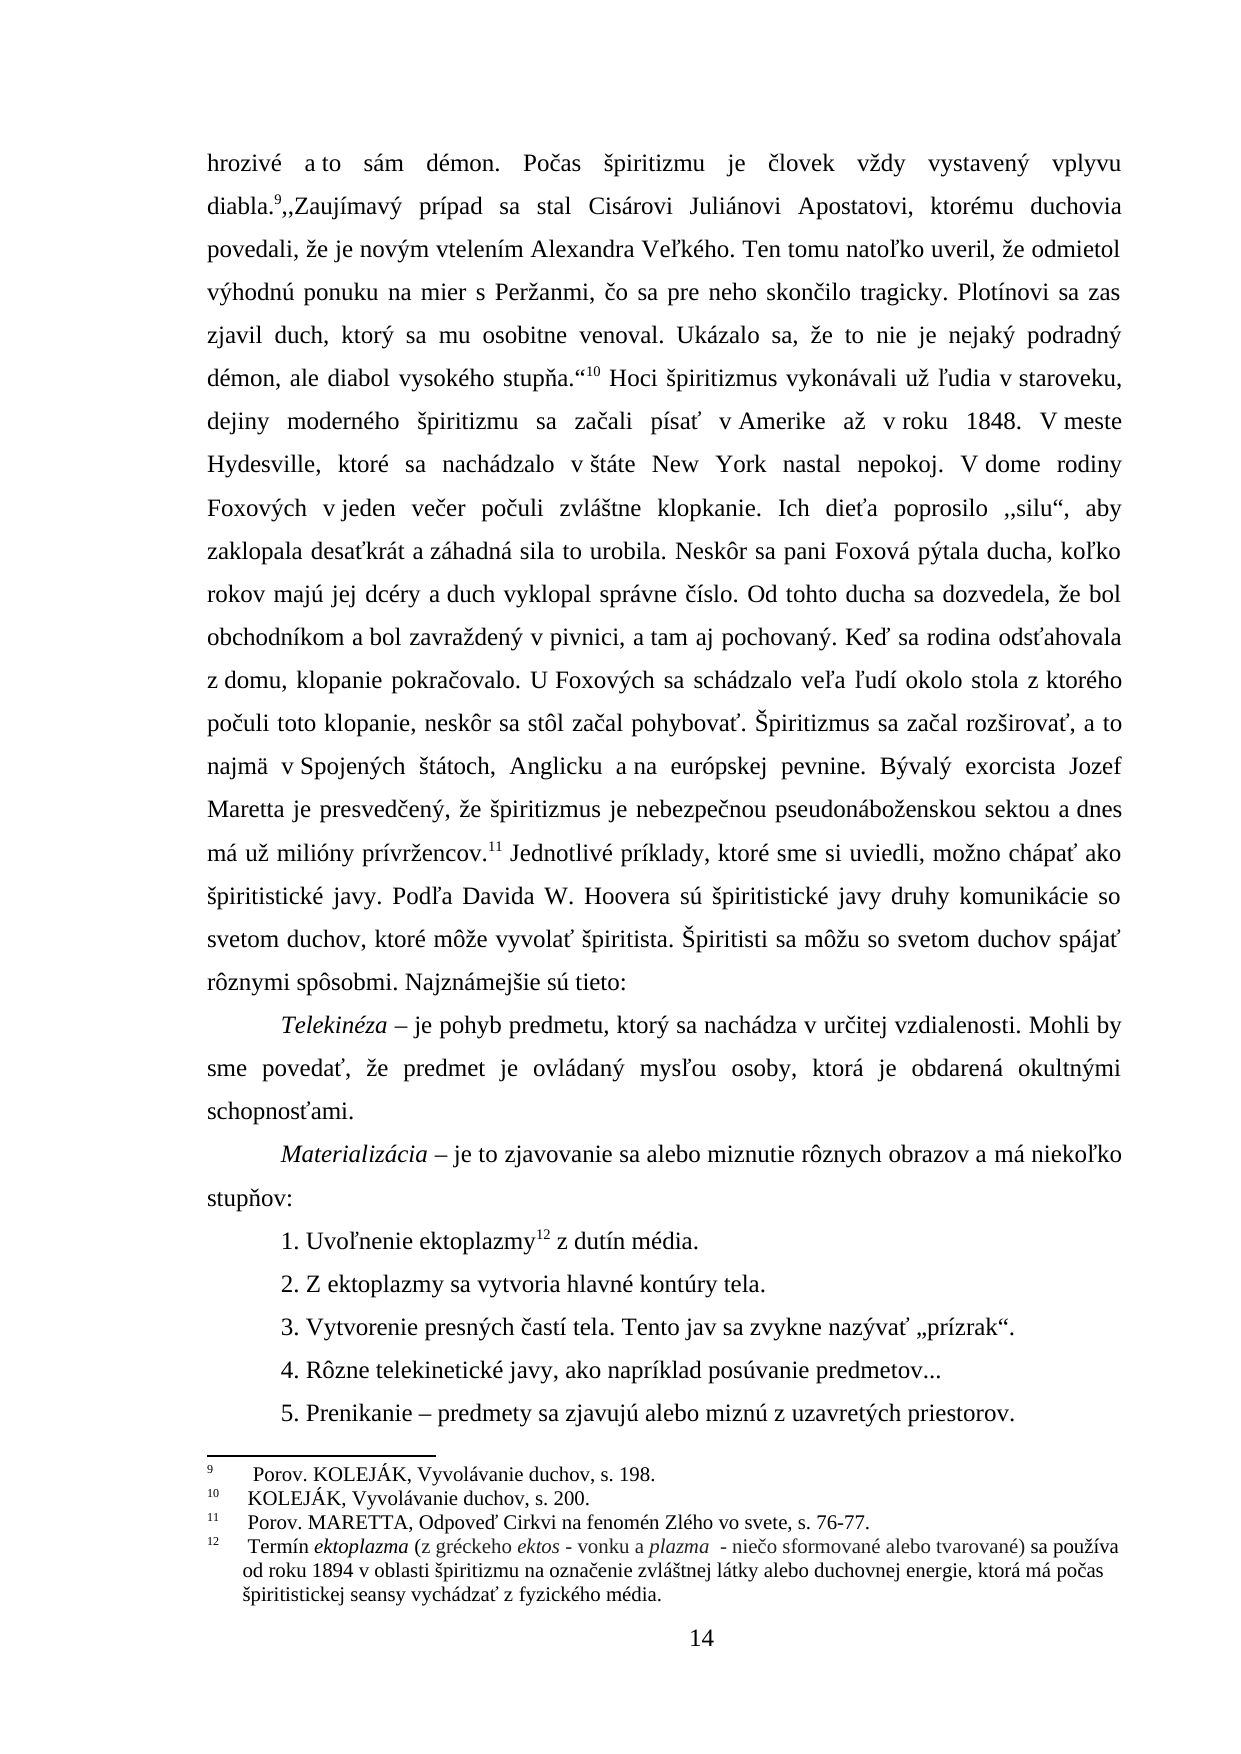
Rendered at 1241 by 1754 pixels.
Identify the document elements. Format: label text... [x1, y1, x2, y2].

text 2. Z ektoplazmy sa vytvoria hlavné kontúry tela. [207, 1269, 1122, 1298]
text 4. Rôzne telekinetické javy, ako napríklad posúvanie predmetov... [207, 1355, 1122, 1384]
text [207, 148, 1122, 996]
text 5. Prenikanie – predmety sa zjavujú alebo miznú z uzavretých priestorov. [207, 1398, 1122, 1427]
text Materializácia – je to zjavovanie sa alebo miznutie rôznych obrazov a má niekoľko stupňov: [207, 1139, 1122, 1211]
text Telekinéza – je pohyb predmetu, ktorý sa nachádza v určitej vzdialenosti. Mohli by sme povedať, že predmet je ovládaný mysľou osoby, ktorá je obdarená okultnými schopnosťami. [207, 1010, 1122, 1125]
text 1. Uvoľnenie ektoplazmy z dutín média. [207, 1226, 1122, 1254]
text 3. Vytvorenie presných častí tela. Tento jav sa zvykne nazývať „prízrak“. [207, 1312, 1122, 1341]
